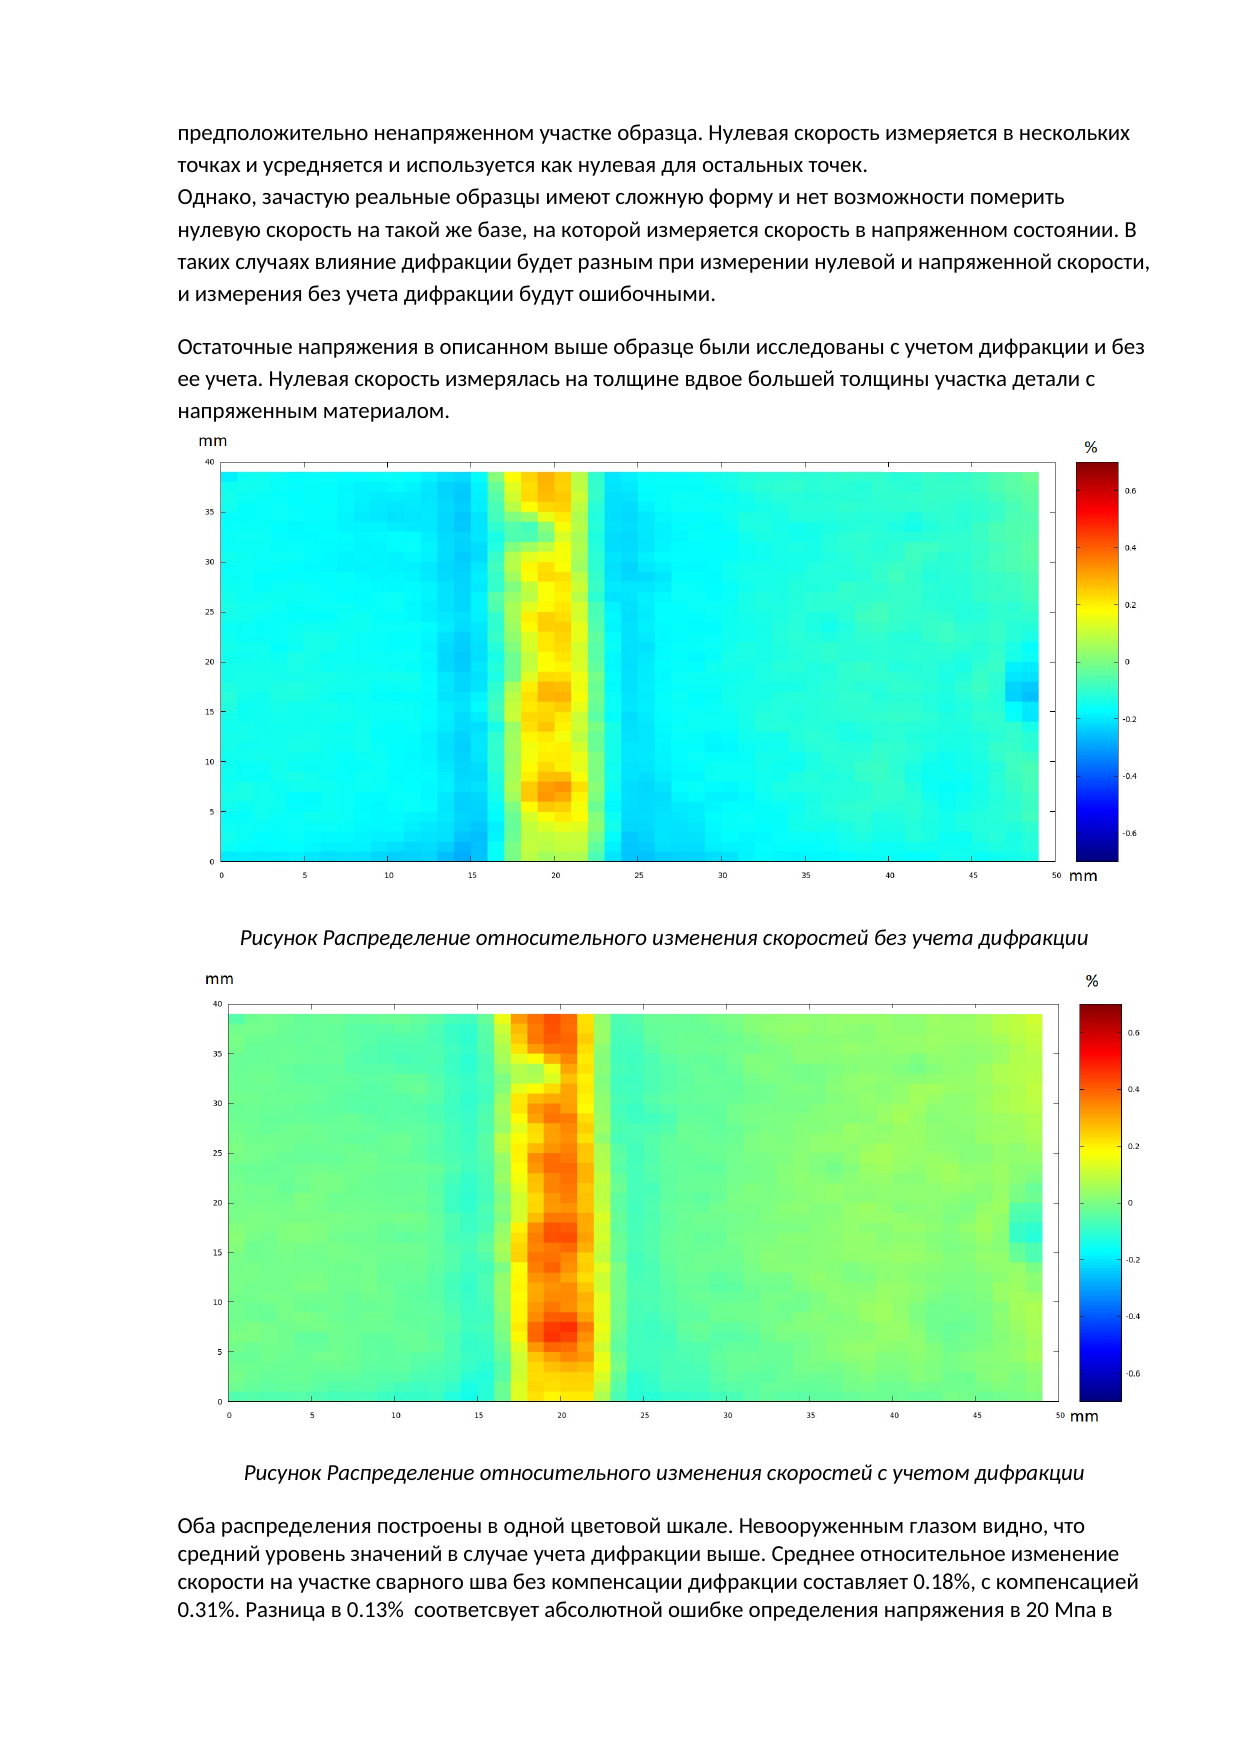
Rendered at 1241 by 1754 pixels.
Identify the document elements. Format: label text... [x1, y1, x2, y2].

picture [177, 428, 1150, 899]
picture [177, 955, 1152, 1454]
